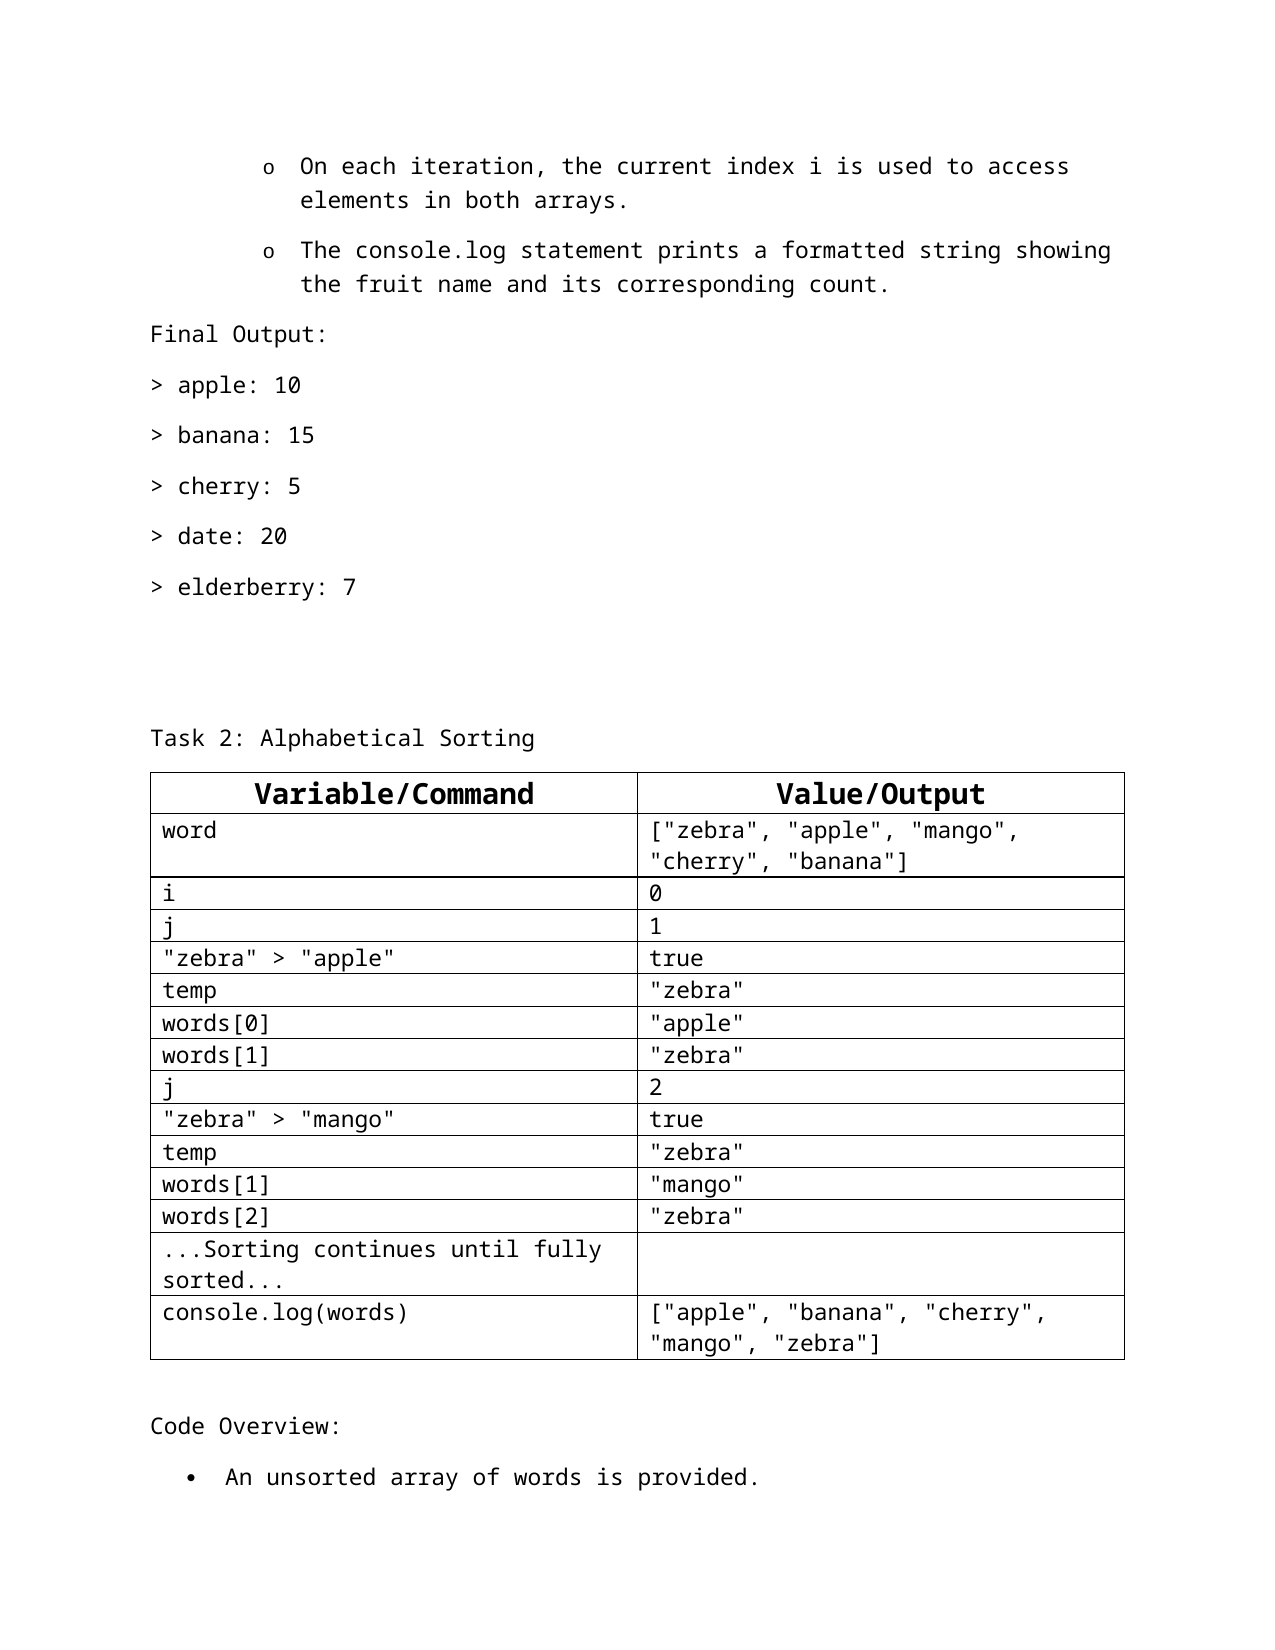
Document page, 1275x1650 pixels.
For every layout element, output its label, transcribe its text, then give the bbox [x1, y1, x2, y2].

table_cell temp [151, 1136, 637, 1167]
table_cell "zebra" > "mango" [151, 1104, 637, 1135]
table_cell [638, 1233, 1124, 1295]
table_cell 1 [638, 910, 1124, 941]
table_cell "zebra" [638, 1136, 1124, 1167]
table_header Variable/Command [151, 773, 637, 813]
table_cell "zebra" [638, 1039, 1124, 1070]
table_cell ["zebra", "apple", "mango", "cherry", "banana"] [638, 814, 1124, 876]
table_cell "mango" [638, 1168, 1124, 1199]
table_cell words[1] [151, 1168, 637, 1199]
table_cell 0 [638, 878, 1124, 909]
table_cell j [151, 910, 637, 941]
list An unsorted array of words is provided. [187, 1461, 1125, 1492]
list The console.log statement prints a formatted string showing the fruit name and its corresponding count. [262, 234, 1125, 299]
text > date: 20 [150, 520, 1125, 551]
text > banana: 15 [150, 419, 1125, 450]
table_cell true [638, 942, 1124, 973]
table_cell "zebra" > "apple" [151, 942, 637, 973]
table_cell i [151, 878, 637, 909]
table_cell j [151, 1071, 637, 1102]
table_cell true [638, 1104, 1124, 1135]
text > elderberry: 7 [150, 570, 1125, 602]
table_cell words[0] [151, 1007, 637, 1038]
table_cell word [151, 814, 637, 876]
table_cell words[1] [151, 1039, 637, 1070]
text > apple: 10 [150, 369, 1125, 400]
table_cell "apple" [638, 1007, 1124, 1038]
text Code Overview: [150, 1410, 1125, 1441]
table_cell "zebra" [638, 1200, 1124, 1232]
table_cell ["apple", "banana", "cherry", "mango", "zebra"] [638, 1296, 1124, 1359]
table_cell words[2] [151, 1200, 637, 1232]
text Final Output: [150, 318, 1125, 349]
table_cell 2 [638, 1071, 1124, 1102]
list On each iteration, the current index i is used to access elements in both arrays. [262, 150, 1125, 215]
table_cell ...Sorting continues until fully sorted... [151, 1233, 637, 1295]
table_cell temp [151, 974, 637, 1006]
table_cell "zebra" [638, 974, 1124, 1006]
text > cherry: 5 [150, 469, 1125, 501]
table_header Value/Output [638, 773, 1124, 813]
table_cell console.log(words) [151, 1296, 637, 1359]
text Task 2: Alphabetical Sorting [150, 722, 1125, 753]
